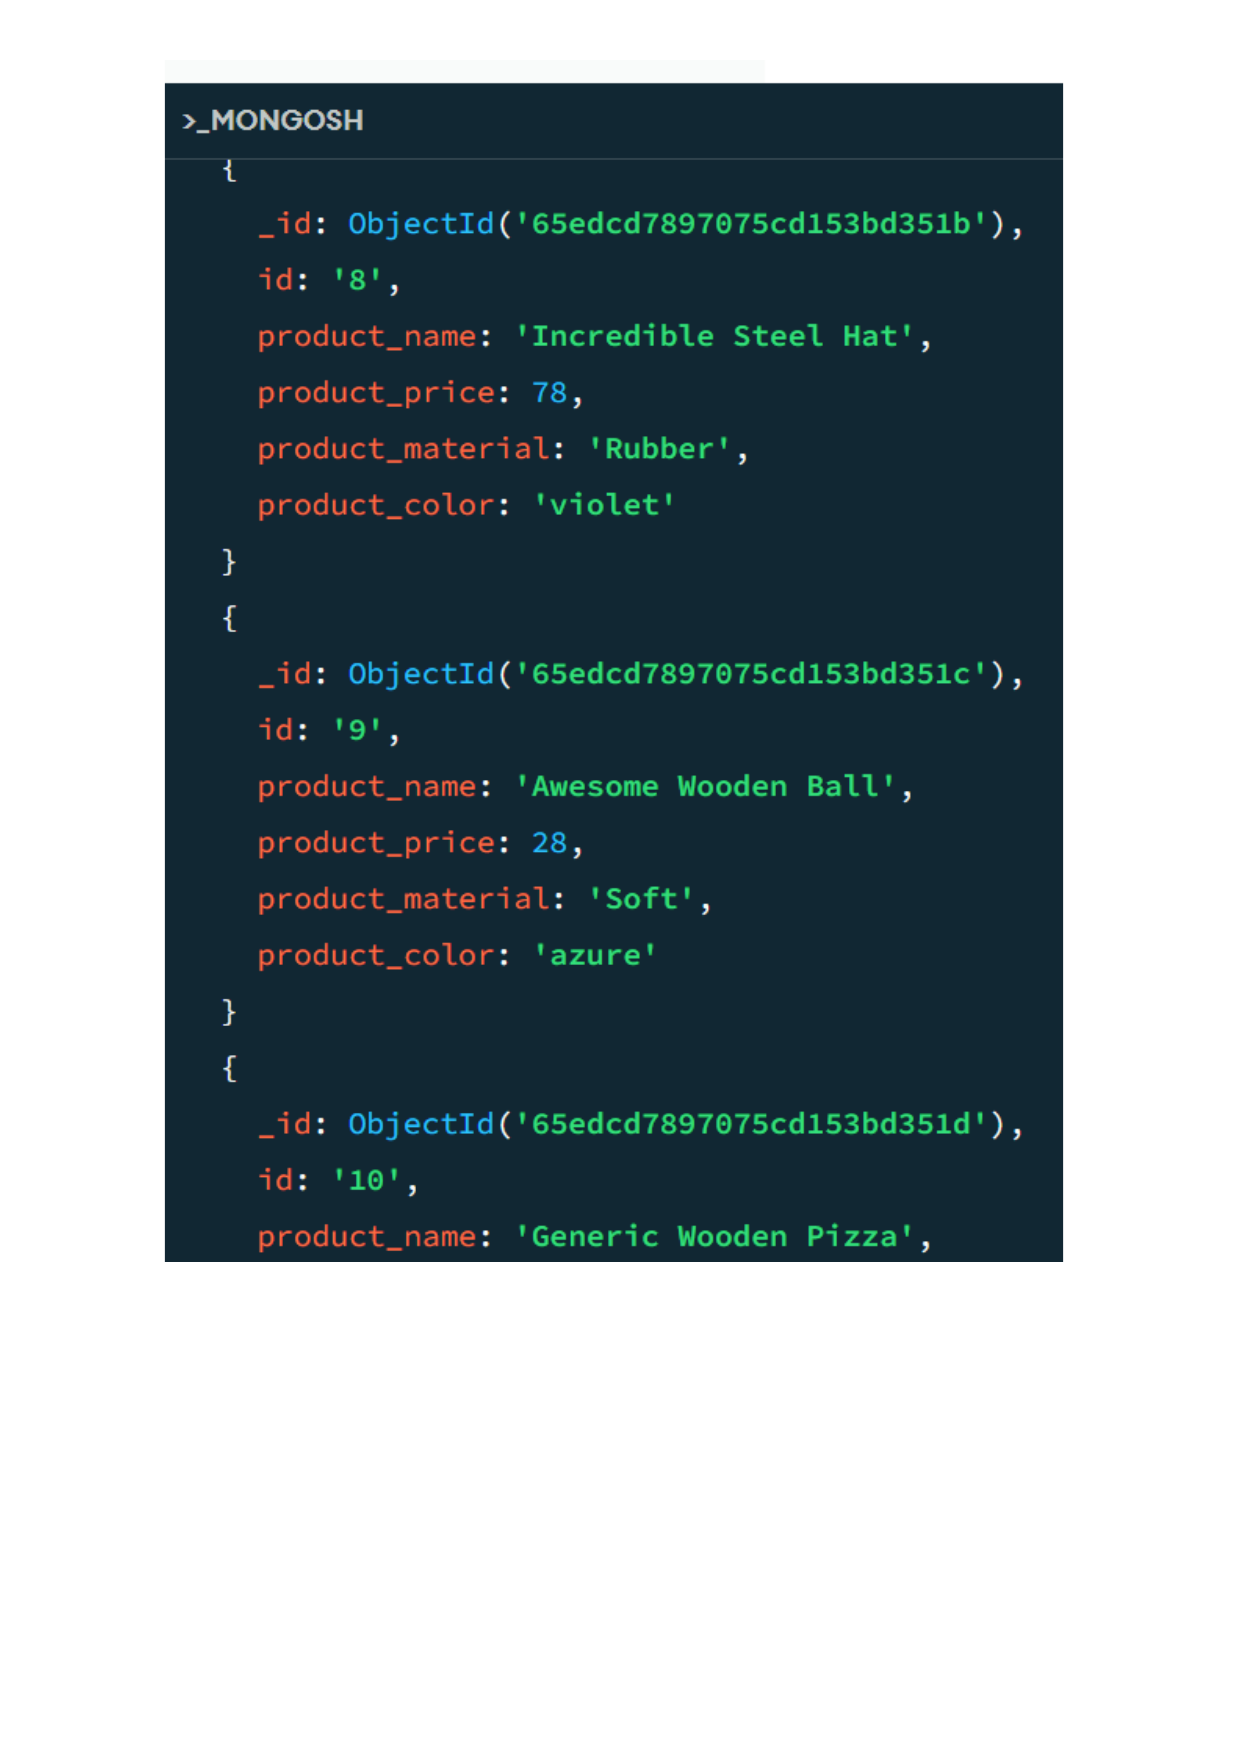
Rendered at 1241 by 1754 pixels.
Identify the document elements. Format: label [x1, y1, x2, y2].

picture [164, 60, 1064, 1262]
